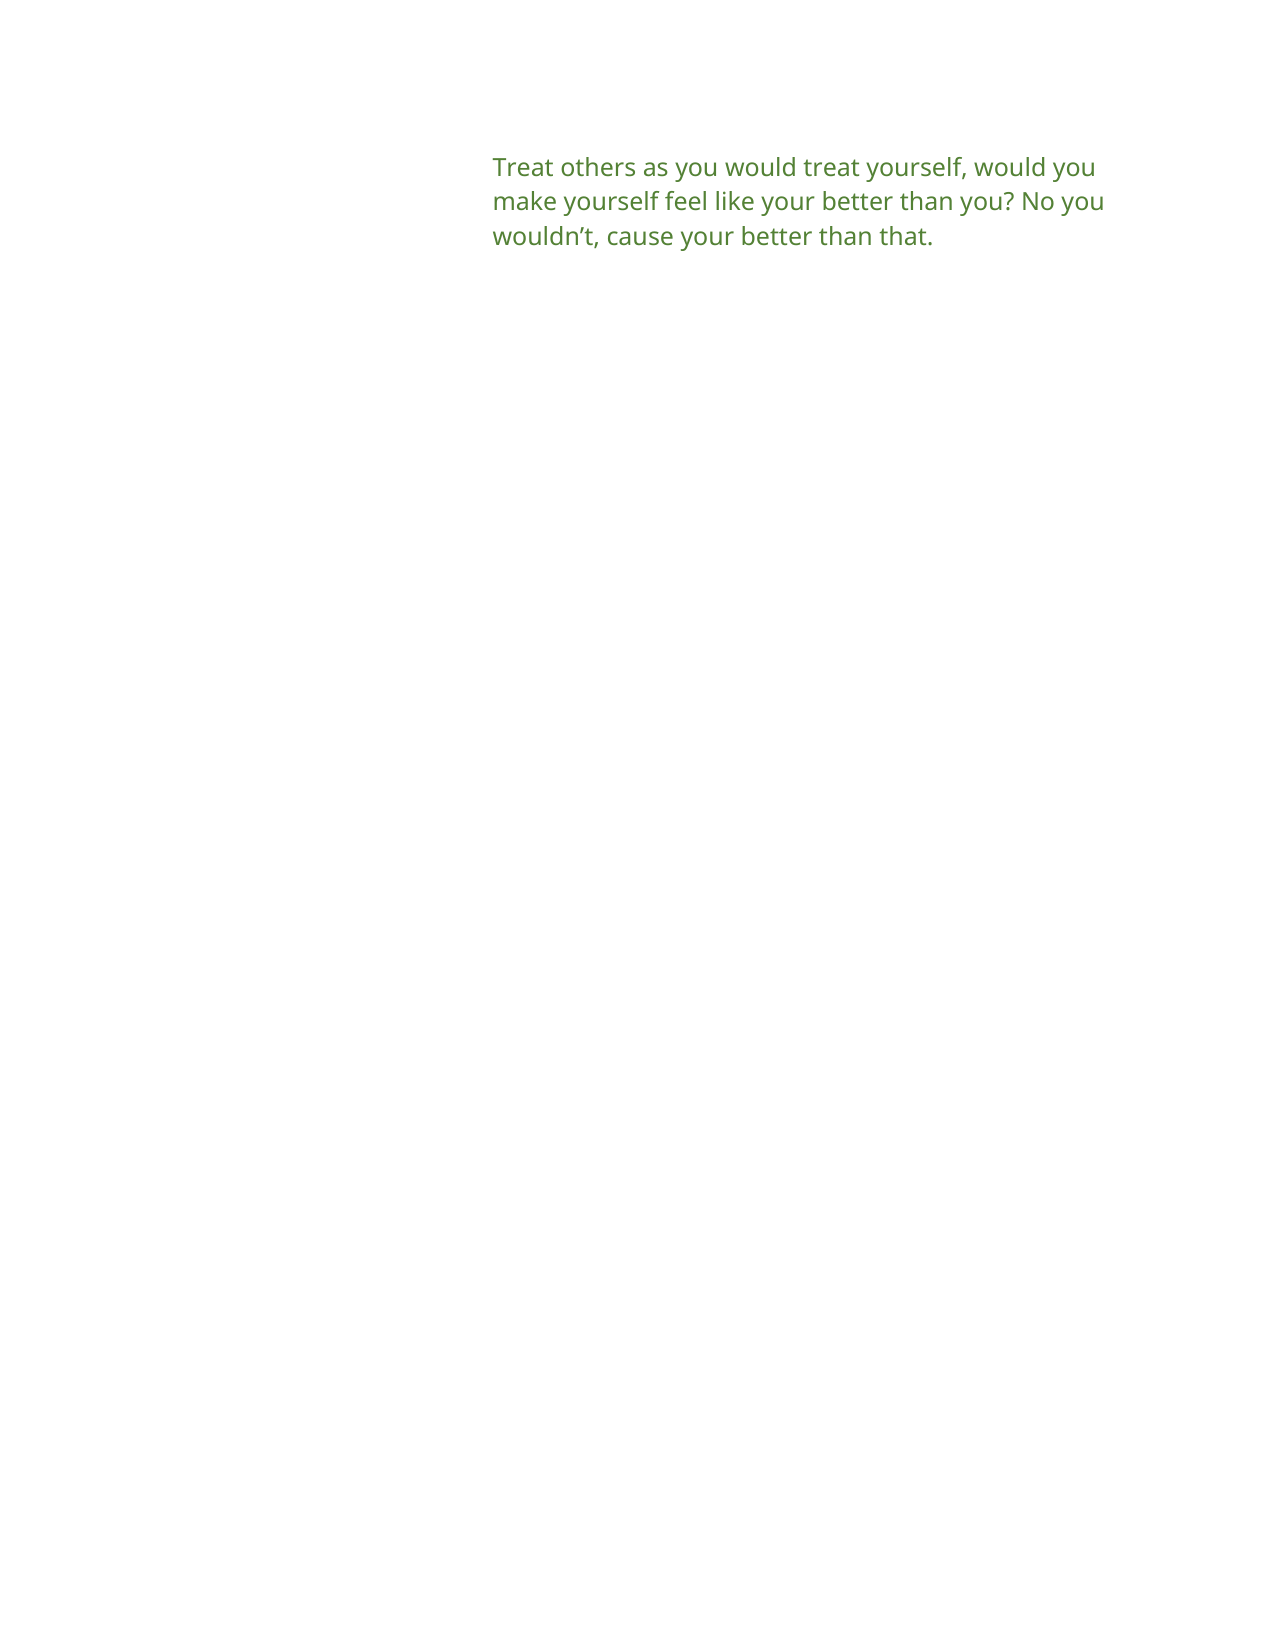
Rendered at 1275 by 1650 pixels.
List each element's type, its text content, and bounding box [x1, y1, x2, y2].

text Treat others as you would treat yourself, would you make yourself feel like your better than you? No you wouldn’t, cause your better than that. [492, 150, 1125, 252]
